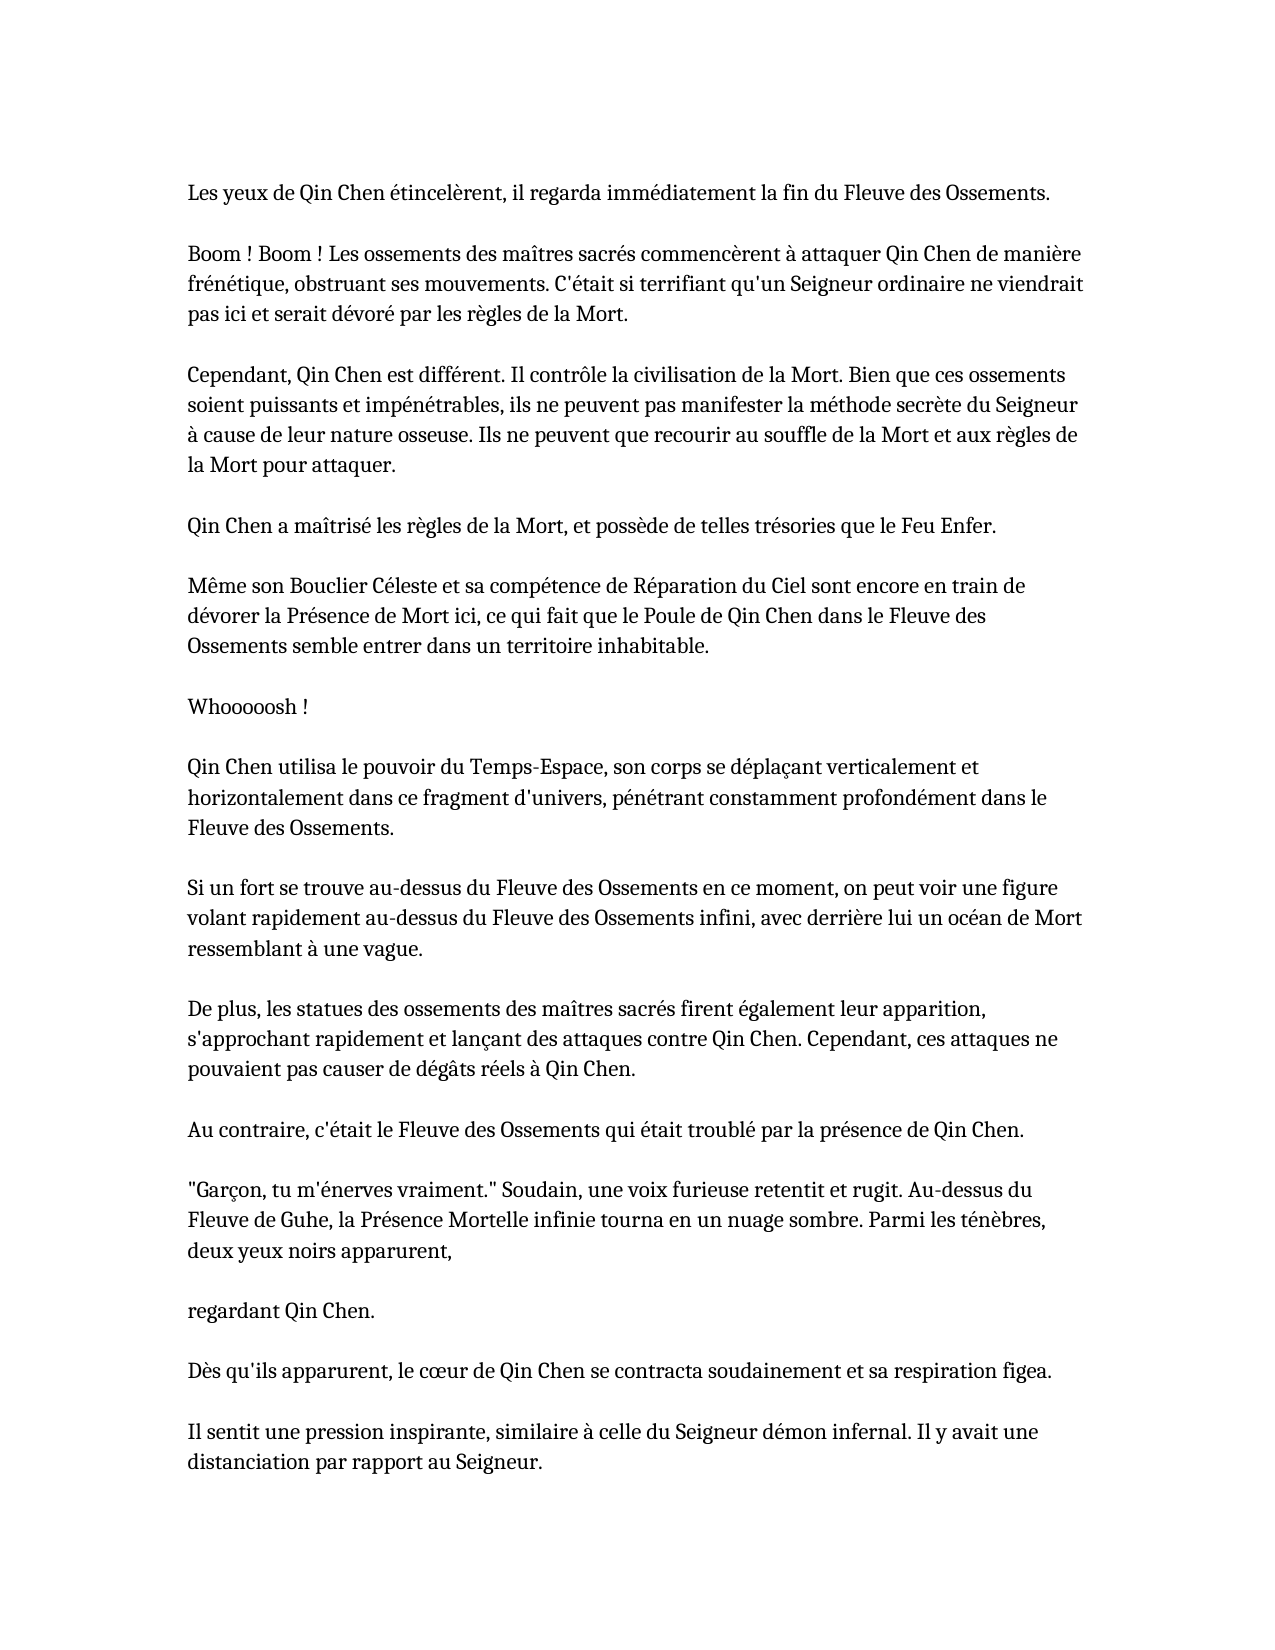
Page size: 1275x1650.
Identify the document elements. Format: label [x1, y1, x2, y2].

text [187, 150, 1087, 1475]
